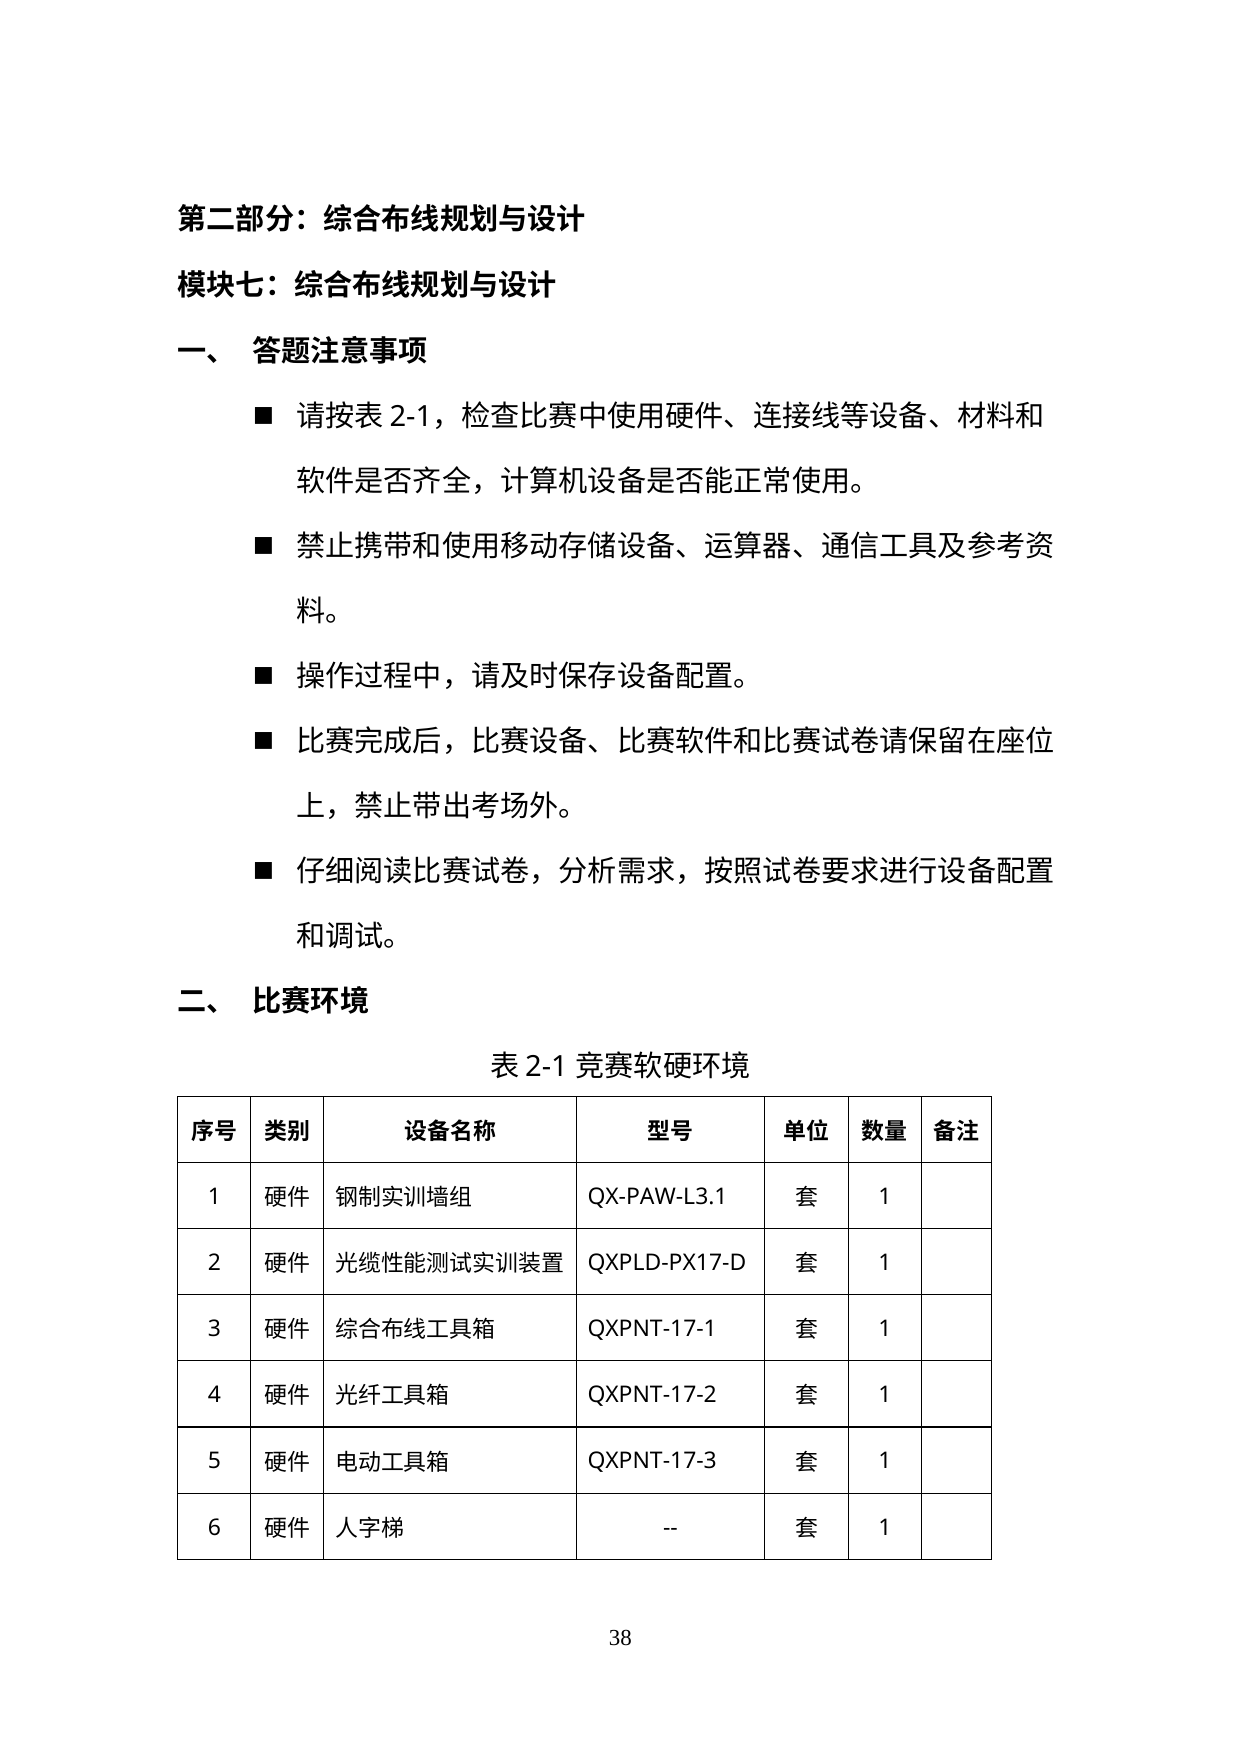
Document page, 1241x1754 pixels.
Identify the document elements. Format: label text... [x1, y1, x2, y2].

table_cell 1 [849, 1229, 921, 1294]
table_header 数量 [849, 1097, 921, 1162]
subtitle 模块七：综合布线规划与设计 [177, 261, 1063, 304]
table_cell QXPNT-17-3 [577, 1428, 764, 1492]
table_cell 电动工具箱 [324, 1428, 576, 1492]
table_cell 1 [849, 1361, 921, 1426]
title 第二部分：综合布线规划与设计 [177, 184, 1063, 249]
table_cell 4 [178, 1361, 250, 1426]
table_cell [922, 1494, 991, 1558]
table_cell 1 [849, 1494, 921, 1558]
table_cell QXPNT-17-2 [577, 1361, 764, 1426]
table_cell 硬件 [251, 1229, 323, 1294]
list 请按表2-1，检查比赛中使用硬件、连接线等设备、材料和软件是否齐全，计算机设备是否能正常使用。 [252, 381, 1063, 511]
table_cell 6 [178, 1494, 250, 1558]
table_header 单位 [765, 1097, 848, 1162]
table_cell [922, 1229, 991, 1294]
table_header 型号 [577, 1097, 764, 1162]
table_cell 1 [849, 1428, 921, 1492]
table_header 设备名称 [324, 1097, 576, 1162]
table_cell 3 [178, 1295, 250, 1360]
table_cell 1 [849, 1163, 921, 1228]
text 表2-1 竞赛软硬环境 [177, 1031, 1063, 1096]
table_cell 硬件 [251, 1494, 323, 1558]
table_cell 硬件 [251, 1295, 323, 1360]
table_cell [922, 1428, 991, 1492]
list 仔细阅读比赛试卷，分析需求，按照试卷要求进行设备配置和调试。 [252, 836, 1063, 966]
table_cell QX-PAW-L3.1 [577, 1163, 764, 1228]
table_cell 综合布线工具箱 [324, 1295, 576, 1360]
table_cell [922, 1295, 991, 1360]
list 比赛环境 [177, 966, 1063, 1031]
table_cell -- [577, 1494, 764, 1558]
table_cell 套 [765, 1163, 848, 1228]
list 答题注意事项 [177, 316, 1063, 381]
table_cell 硬件 [251, 1428, 323, 1492]
table_cell 2 [178, 1229, 250, 1294]
table_cell [922, 1163, 991, 1228]
table_cell 硬件 [251, 1361, 323, 1426]
table_cell 人字梯 [324, 1494, 576, 1558]
table_cell 套 [765, 1428, 848, 1492]
table_cell 钢制实训墙组 [324, 1163, 576, 1228]
table_header 类别 [251, 1097, 323, 1162]
table_cell 1 [178, 1163, 250, 1228]
table_cell 套 [765, 1494, 848, 1558]
table_cell 硬件 [251, 1163, 323, 1228]
table_cell QXPNT-17-1 [577, 1295, 764, 1360]
table_cell [922, 1361, 991, 1426]
table_cell 套 [765, 1361, 848, 1426]
table_cell 套 [765, 1229, 848, 1294]
table_header 备注 [922, 1097, 991, 1162]
table_cell QXPLD-PX17-D [577, 1229, 764, 1294]
list 比赛完成后，比赛设备、比赛软件和比赛试卷请保留在座位上，禁止带出考场外。 [252, 706, 1063, 836]
table_header 序号 [178, 1097, 250, 1162]
list 禁止携带和使用移动存储设备、运算器、通信工具及参考资料。 [252, 511, 1063, 641]
table_cell 5 [178, 1428, 250, 1492]
table_cell 光缆性能测试实训装置 [324, 1229, 576, 1294]
table_cell 光纤工具箱 [324, 1361, 576, 1426]
table_cell 1 [849, 1295, 921, 1360]
list 操作过程中，请及时保存设备配置。 [252, 641, 1063, 706]
table_cell 套 [765, 1295, 848, 1360]
